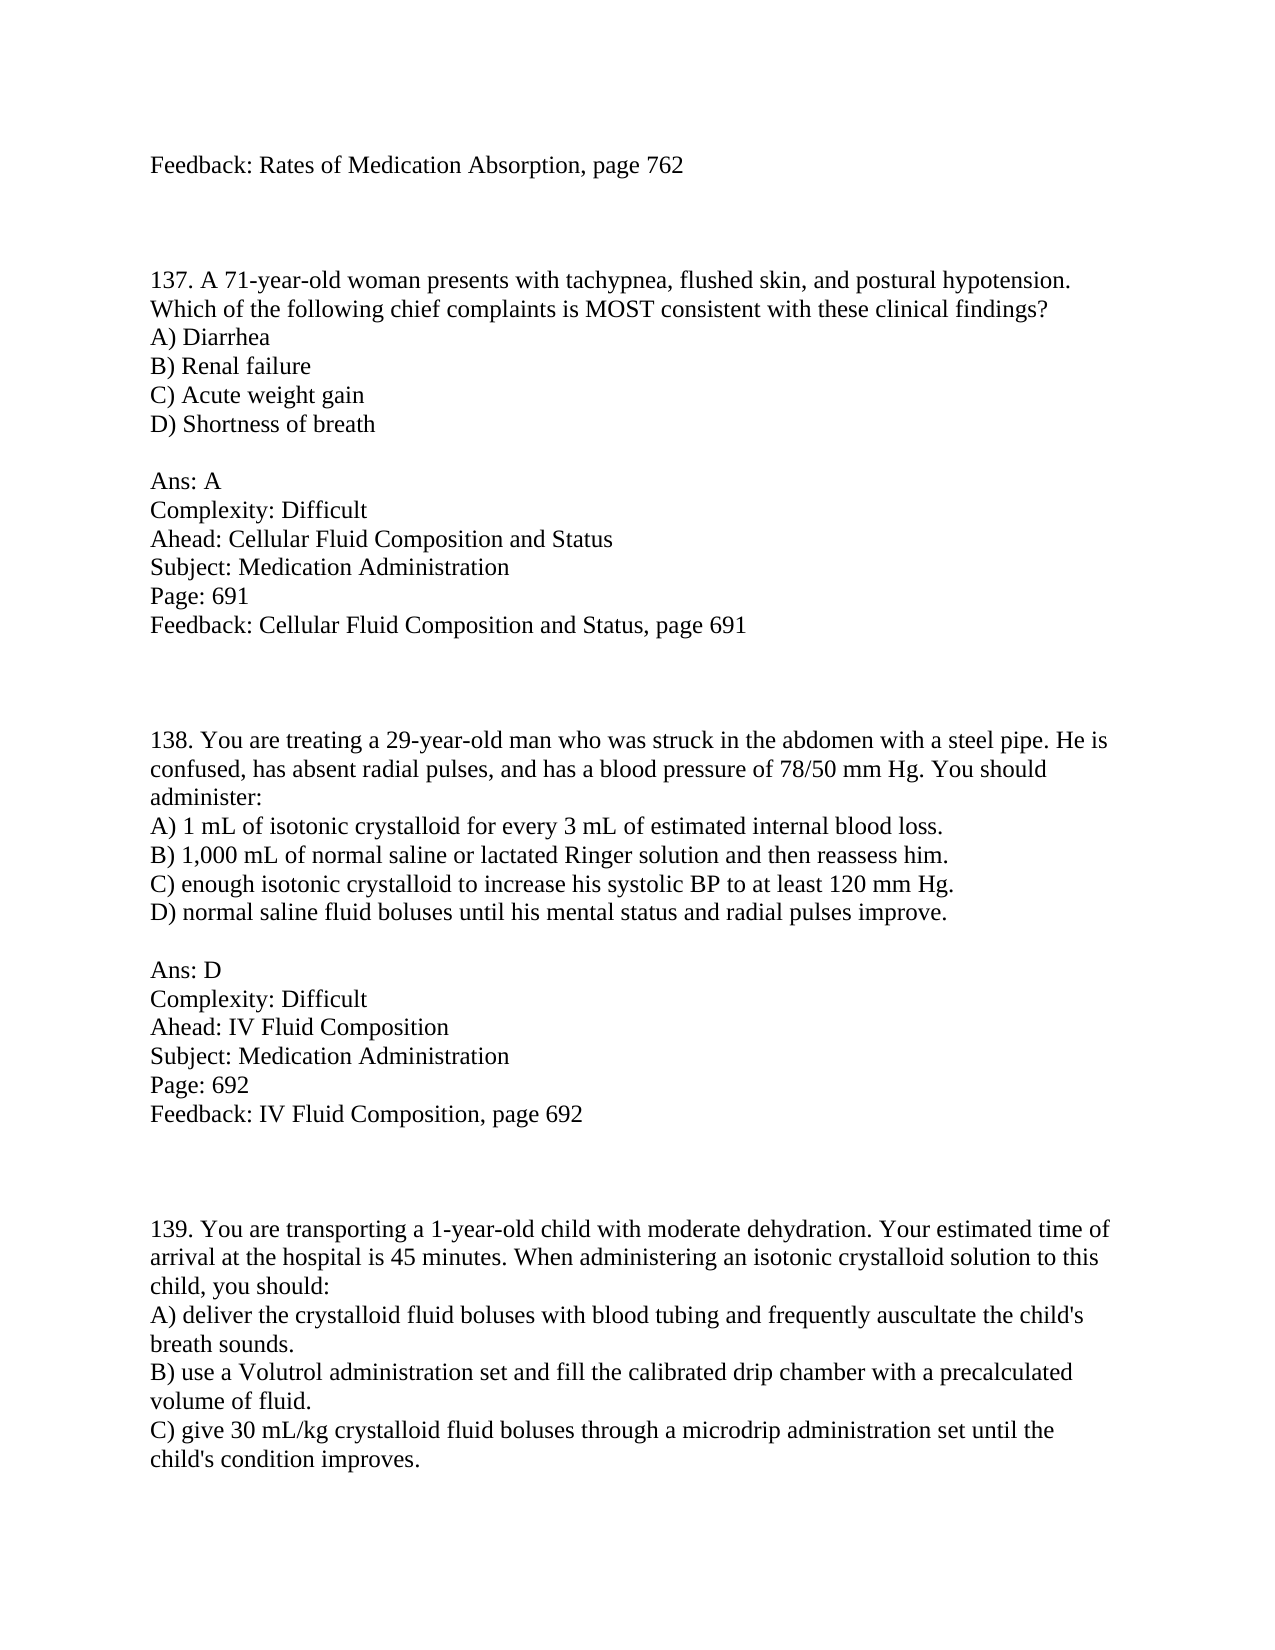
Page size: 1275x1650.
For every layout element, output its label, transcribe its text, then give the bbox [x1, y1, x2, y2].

text C) enough isotonic crystalloid to increase his systolic BP to at least 120 mm Hg. [150, 869, 1125, 897]
text Complexity: Difficult [150, 984, 1125, 1012]
text B) Renal failure [150, 351, 1125, 380]
text C) Acute weight gain [150, 380, 1125, 409]
text C) give 30 mL/kg crystalloid fluid boluses through a microdrip administration set until the child's condition improves. [150, 1415, 1125, 1472]
text D) Shortness of breath [150, 409, 1125, 437]
text A) 1 mL of isotonic crystalloid for every 3 mL of estimated internal blood loss. [150, 811, 1125, 840]
text 137. A 71-year-old woman presents with tachypnea, flushed skin, and postural hypotension. Which of the following chief complaints is MOST consistent with these clinical findings? [150, 265, 1125, 322]
text 139. You are transporting a 1-year-old child with moderate dehydration. Your estimated time of arrival at the hospital is 45 minutes. When administering an isotonic crystalloid solution to this child, you should: [150, 1214, 1125, 1300]
text A) Diarrhea [150, 322, 1125, 351]
text D) normal saline fluid boluses until his mental status and radial pulses improve. [150, 897, 1125, 926]
text Feedback: IV Fluid Composition, page 692 [150, 1099, 1125, 1127]
text 138. You are treating a 29-year-old man who was struck in the abdomen with a steel pipe. He is confused, has absent radial pulses, and has a blood pressure of 78/50 mm Hg. You should administer: [150, 725, 1125, 811]
text Ahead: IV Fluid Composition [150, 1012, 1125, 1041]
text Subject: Medication Administration [150, 552, 1125, 581]
text Page: 692 [150, 1070, 1125, 1099]
text B) 1,000 mL of normal saline or lactated Ringer solution and then reassess him. [150, 840, 1125, 869]
text A) deliver the crystalloid fluid boluses with blood tubing and frequently auscultate the child's breath sounds. [150, 1300, 1125, 1357]
text Feedback: Cellular Fluid Composition and Status, page 691 [150, 610, 1125, 639]
text Feedback: Rates of Medication Absorption, page 762 [150, 150, 1125, 179]
text Subject: Medication Administration [150, 1041, 1125, 1070]
text Ans: D [150, 955, 1125, 984]
text Page: 691 [150, 581, 1125, 610]
text B) use a Volutrol administration set and fill the calibrated drip chamber with a precalculated volume of fluid. [150, 1357, 1125, 1415]
text Ans: A [150, 466, 1125, 495]
text Ahead: Cellular Fluid Composition and Status [150, 524, 1125, 552]
text Complexity: Difficult [150, 495, 1125, 524]
